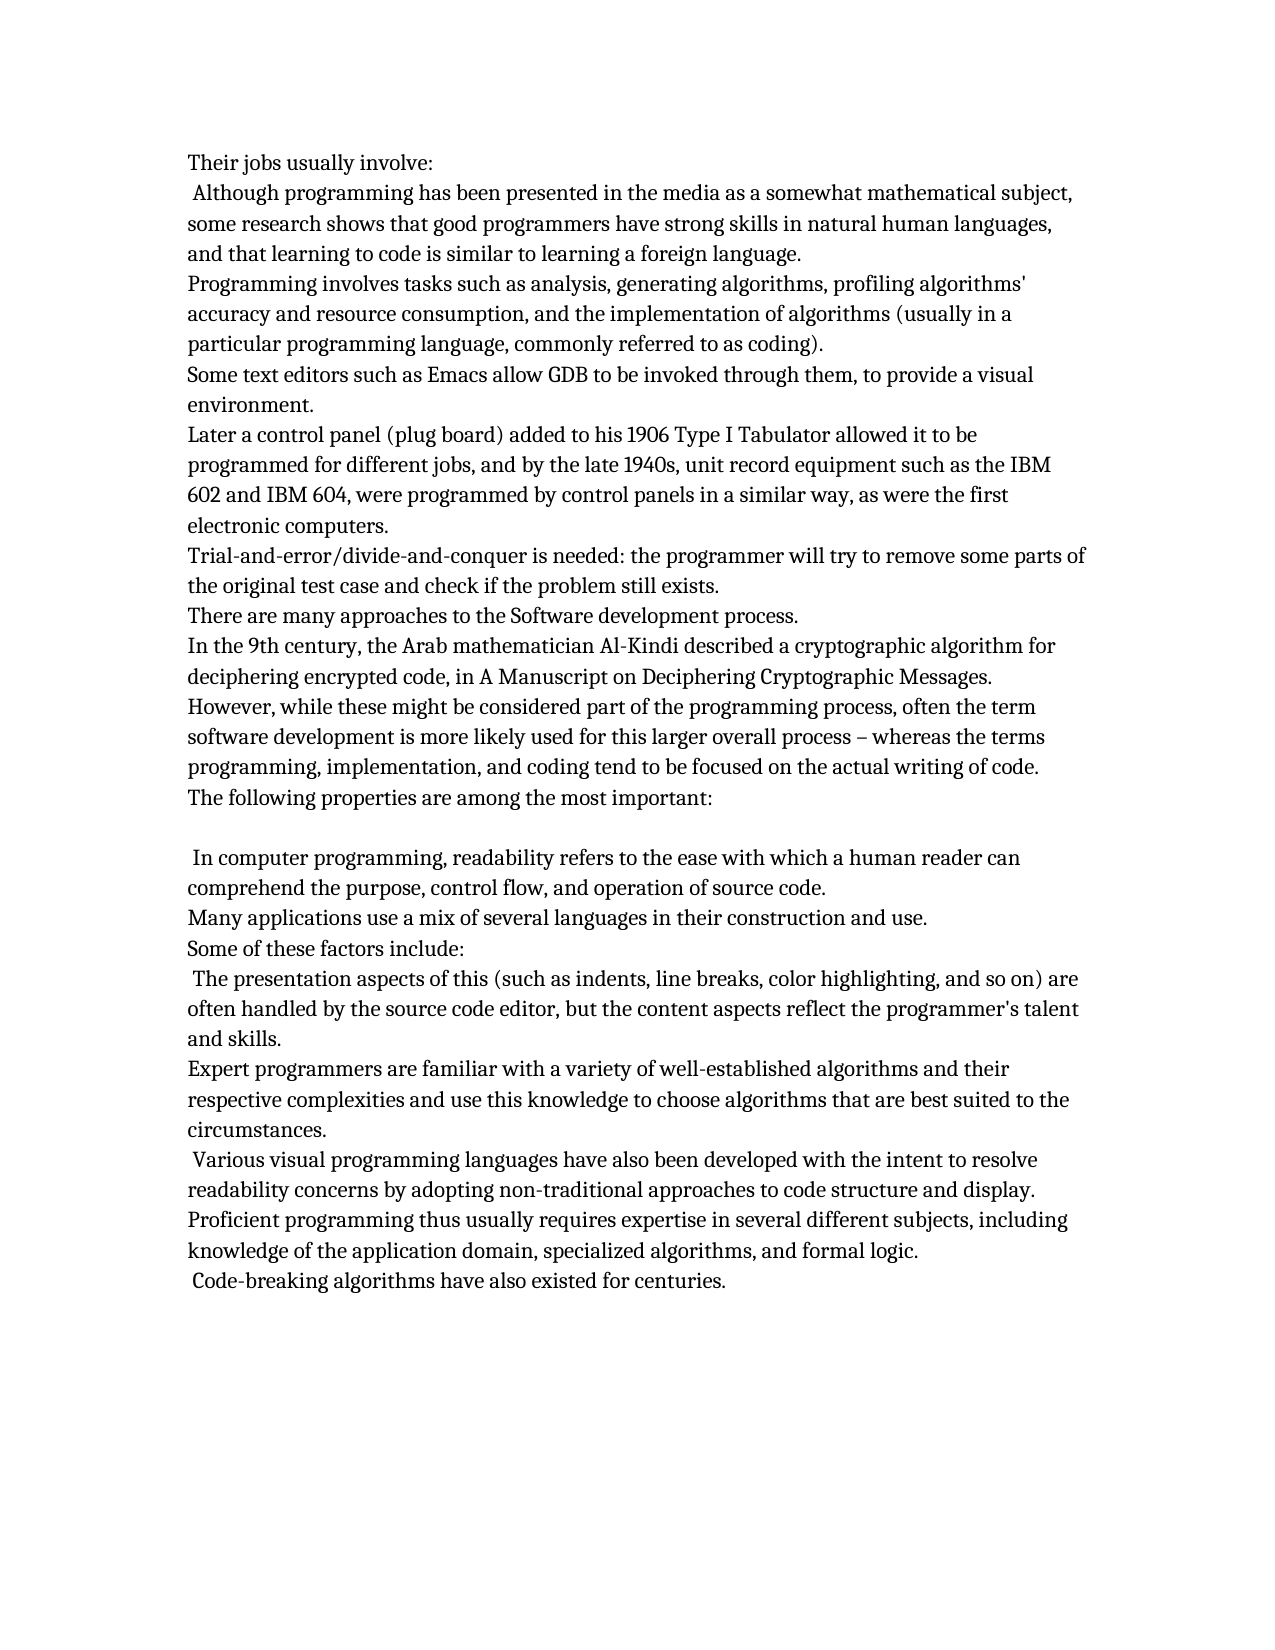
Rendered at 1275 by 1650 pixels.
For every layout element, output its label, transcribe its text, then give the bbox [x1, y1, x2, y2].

text Their jobs usually involve: Although programming has been presented in the media as a somewhat mathematical subject, some research shows that good programmers have strong skills in natural human languages, and that learning to code is similar to learning a foreign language. Programming involves tasks such as analysis, generating algorithms, profiling algorithms' accuracy and resource consumption, and the implementation of algorithms (usually in a particular programming language, commonly referred to as coding). Some text editors such as Emacs allow GDB to be invoked through them, to provide a visual environment. Later a control panel (plug board) added to his 1906 Type I Tabulator allowed it to be programmed for different jobs, and by the late 1940s, unit record equipment such as the IBM 602 and IBM 604, were programmed by control panels in a similar way, as were the first electronic computers. Trial-and-error/divide-and-conquer is needed: the programmer will try to remove some parts of the original test case and check if the problem still exists. There are many approaches to the Software development process. In the 9th century, the Arab mathematician Al-Kindi described a cryptographic algorithm for deciphering encrypted code, in A Manuscript on Deciphering Cryptographic Messages. However, while these might be considered part of the programming process, often the term software development is more likely used for this larger overall process – whereas the terms programming, implementation, and coding tend to be focused on the actual writing of code. The following properties are among the most important: In computer programming, readability refers to the ease with which a human reader can comprehend the purpose, control flow, and operation of source code. Many applications use a mix of several languages in their construction and use. Some of these factors include: The presentation aspects of this (such as indents, line breaks, color highlighting, and so on) are often handled by the source code editor, but the content aspects reflect the programmer's talent and skills. Expert programmers are familiar with a variety of well-established algorithms and their respective complexities and use this knowledge to choose algorithms that are best suited to the circumstances. Various visual programming languages have also been developed with the intent to resolve readability concerns by adopting non-traditional approaches to code structure and display. Proficient programming thus usually requires expertise in several different subjects, including knowledge of the application domain, specialized algorithms, and formal logic. Code-breaking algorithms have also existed for centuries. [187, 150, 1087, 1294]
